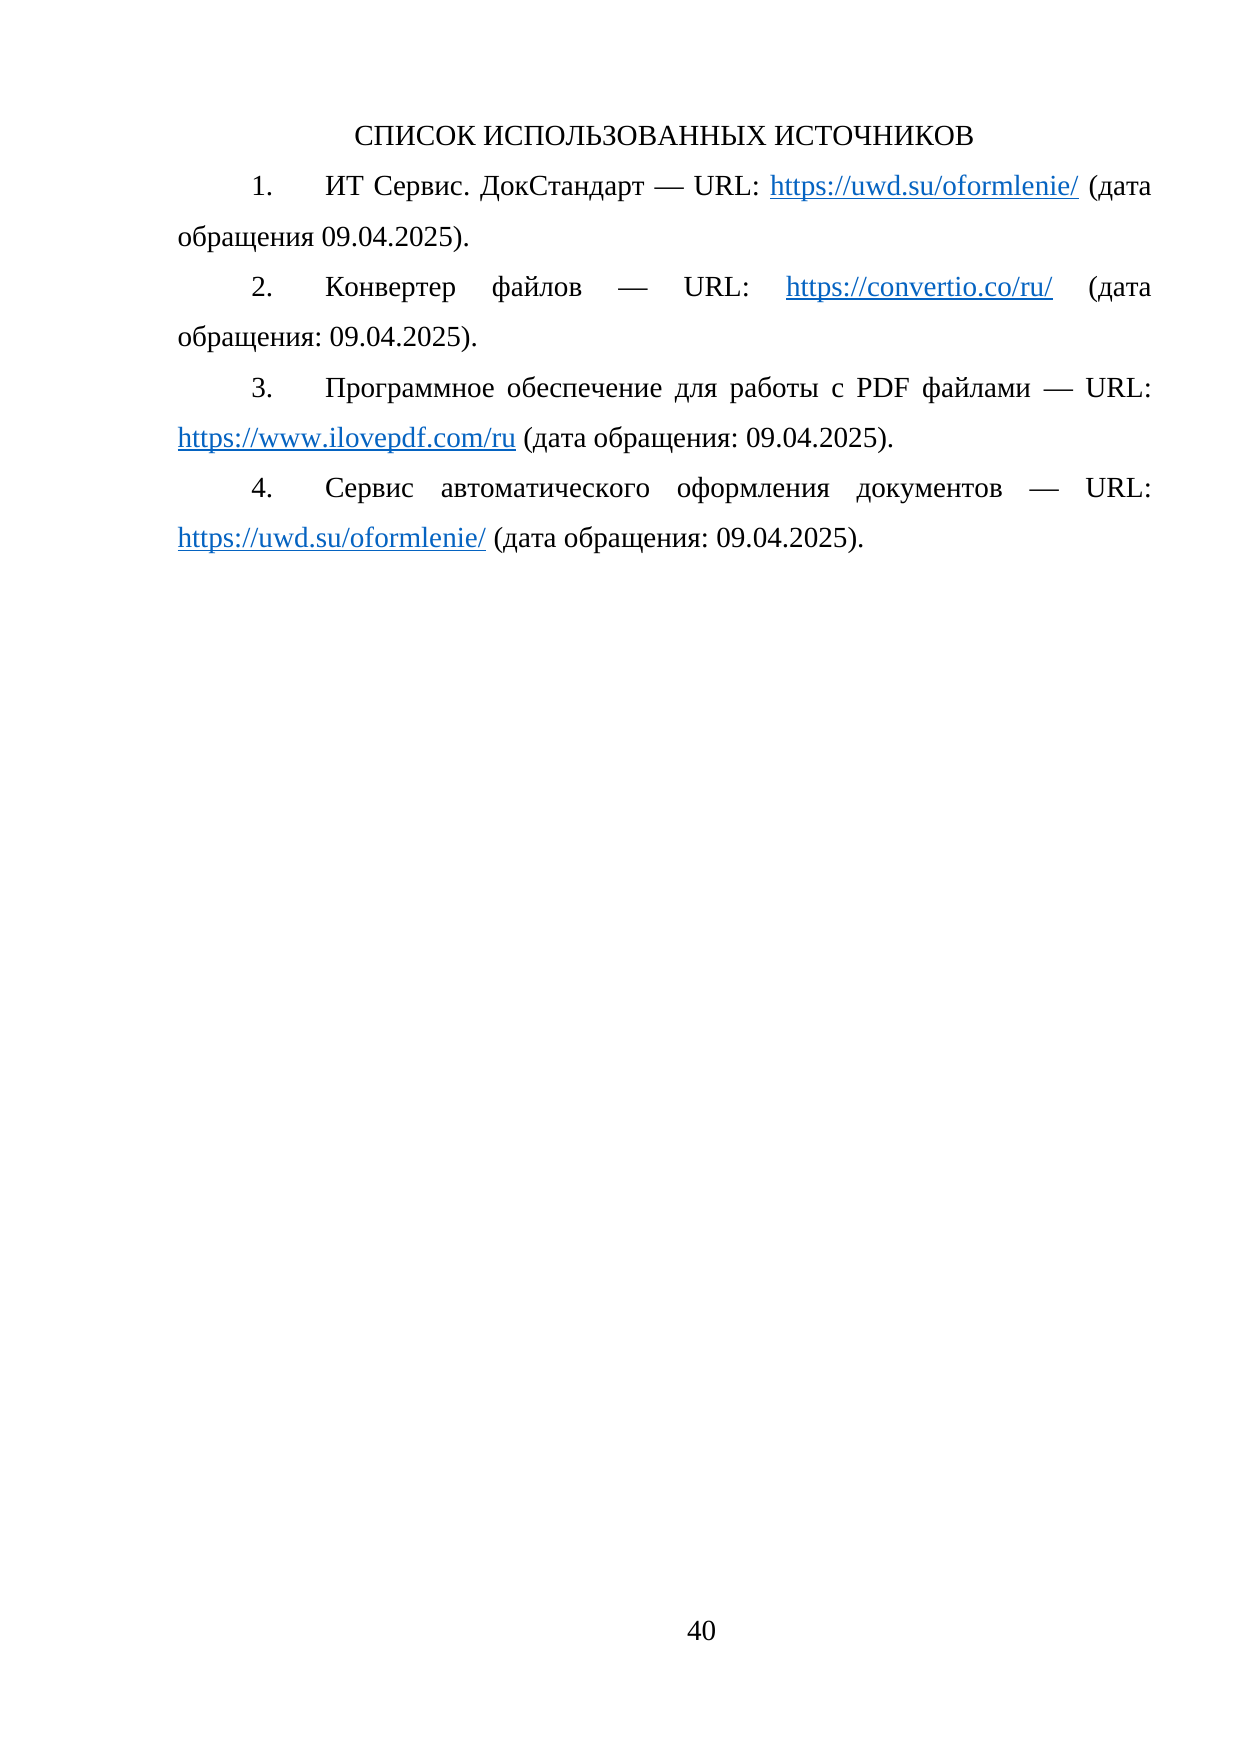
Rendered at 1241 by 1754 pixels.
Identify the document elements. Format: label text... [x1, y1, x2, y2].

list Сервис автоматического оформления документов — URL: https://uwd.su/oformlenie/ (дата обращения: 09.04.2025). [177, 470, 1152, 554]
list ИТ Сервис. ДокСтандарт — URL: https://uwd.su/oformlenie/ (дата обращения 09.04.2025). [177, 168, 1152, 252]
list Конвертер файлов — URL: https://convertio.co/ru/ (дата обращения: 09.04.2025). [177, 269, 1152, 353]
text Список использованных источников [177, 118, 1152, 152]
list Программное обеспечение для работы с PDF файлами — URL: https://www.ilovepdf.com/ru (дата обращения: 09.04.2025). [177, 370, 1152, 453]
